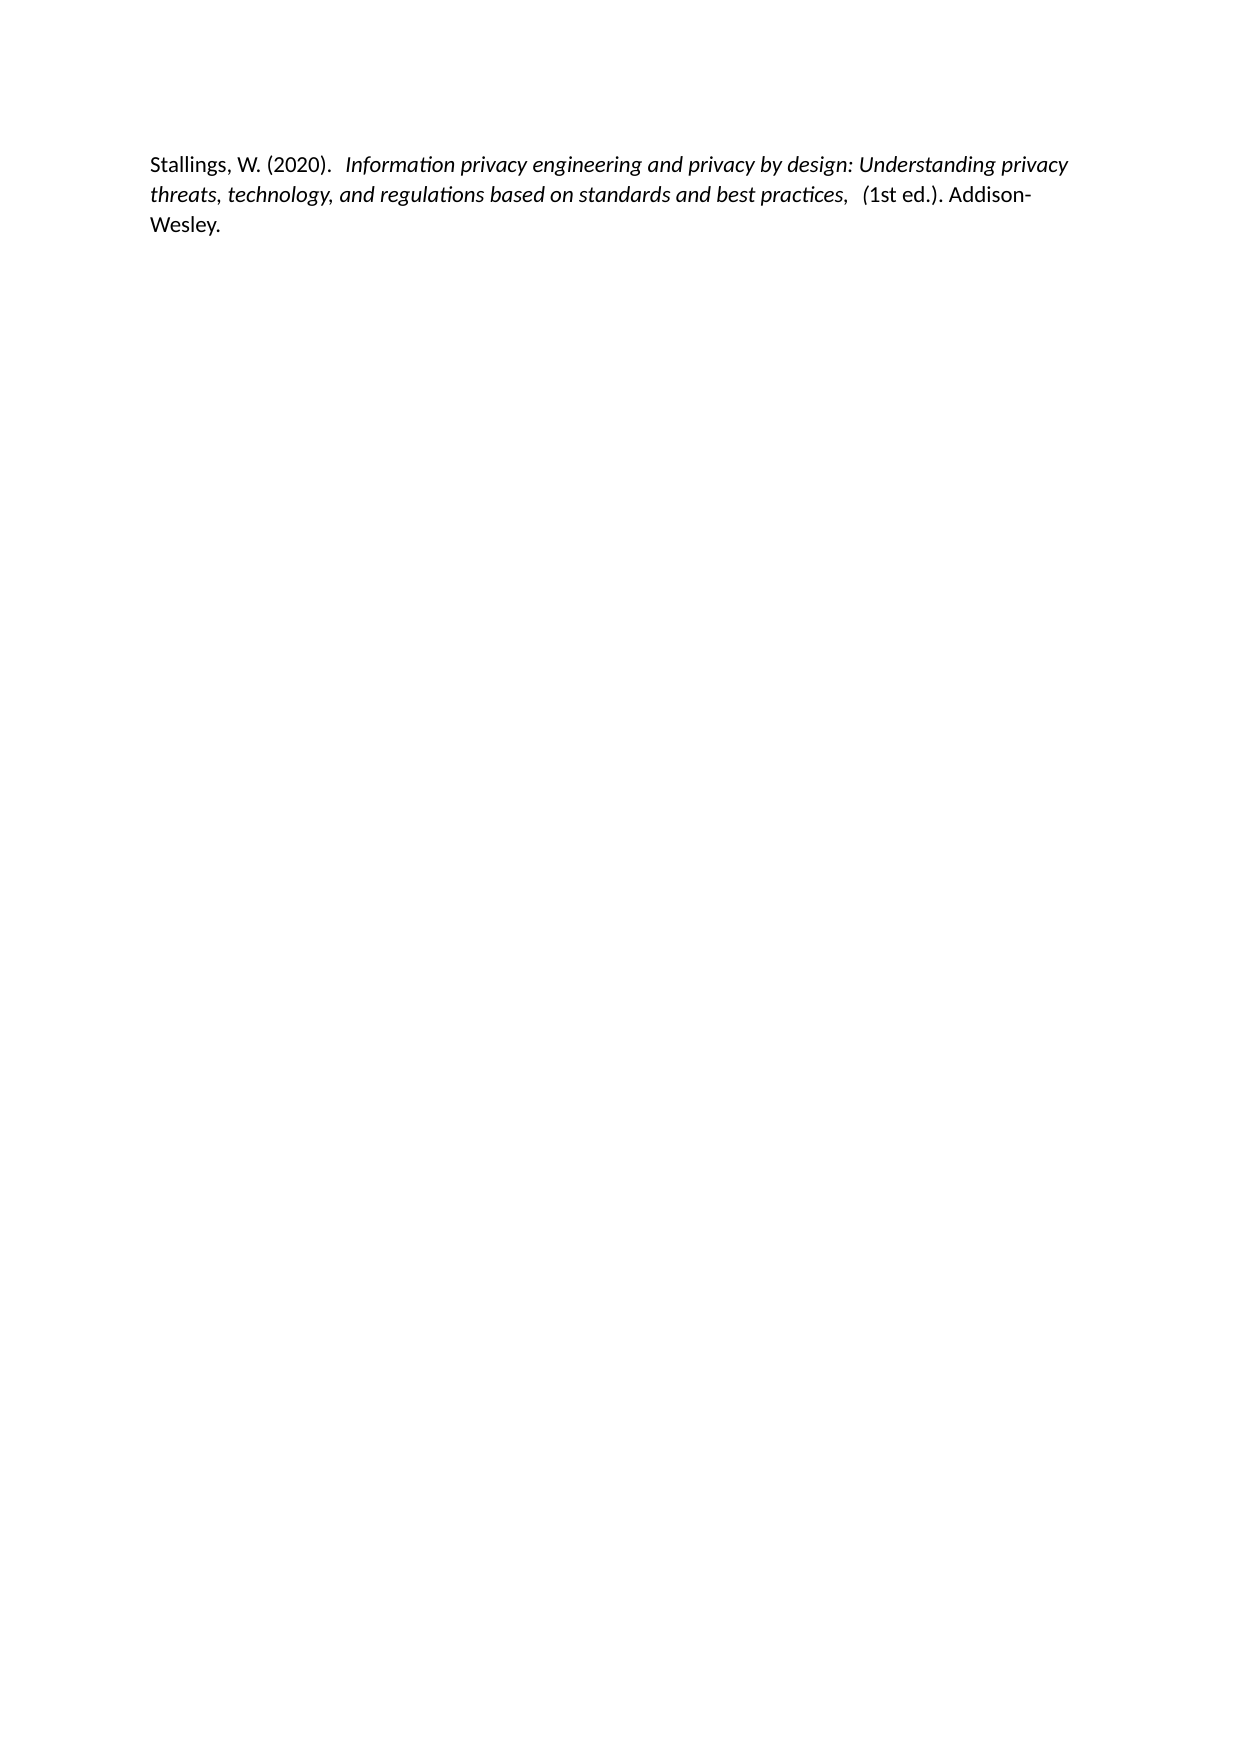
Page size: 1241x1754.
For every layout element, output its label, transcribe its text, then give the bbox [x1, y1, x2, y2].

text Stallings, W. (2020). Information privacy engineering and privacy by design: Understanding privacy threats, technology, and regulations based on standards and best practices, (1st ed.). Addison-Wesley. [150, 150, 1090, 238]
